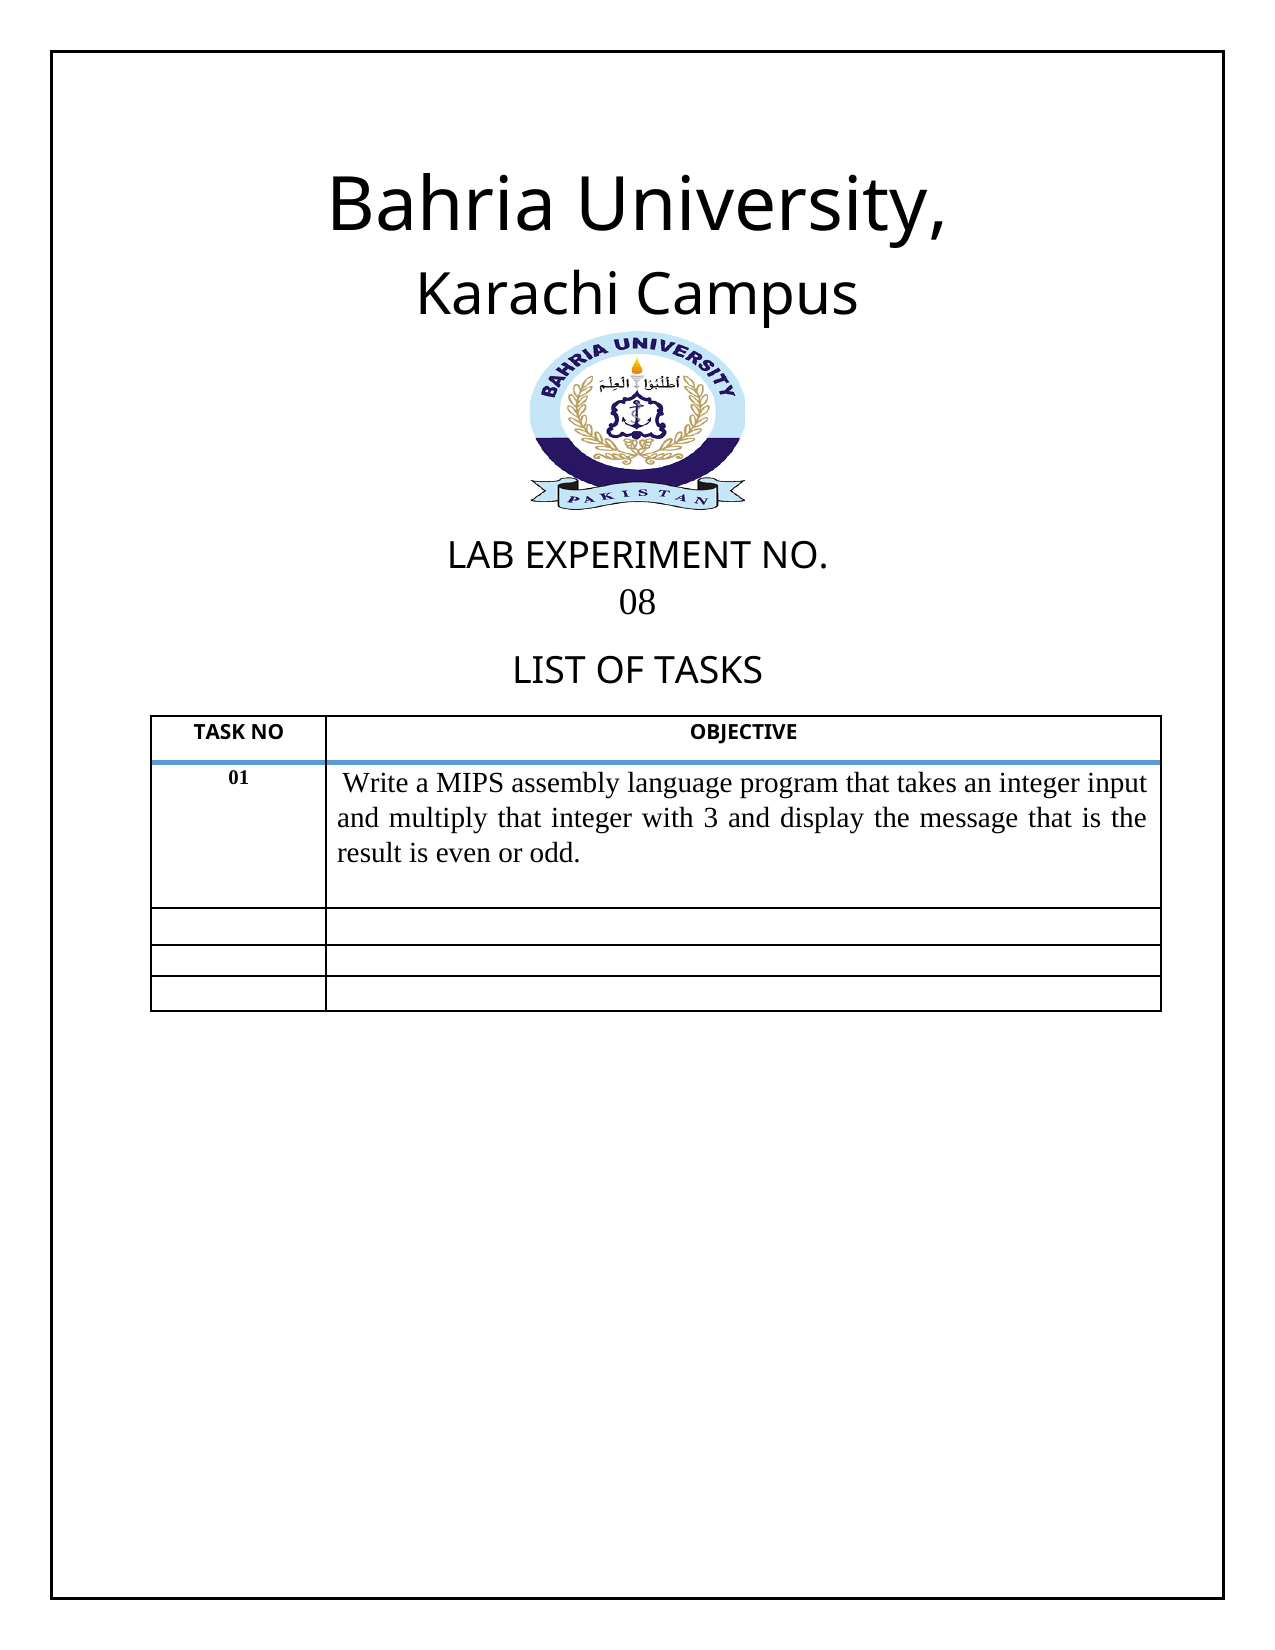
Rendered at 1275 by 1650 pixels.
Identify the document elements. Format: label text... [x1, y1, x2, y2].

table_cell [327, 909, 1160, 944]
text Bahria University, [150, 150, 1125, 252]
table_cell [152, 909, 325, 944]
table_cell [152, 946, 325, 975]
text LAB EXPERIMENT NO. [150, 529, 1125, 580]
table_cell 01 [152, 765, 325, 907]
text LIST OF TASKS [150, 643, 1125, 694]
picture [529, 331, 746, 510]
table_header OBJECTIVE [327, 717, 1160, 760]
table_cell [152, 977, 325, 1010]
text 08 [150, 580, 1125, 623]
text Karachi Campus [150, 252, 1125, 332]
table_header TASK NO [152, 717, 325, 760]
table_cell Write a MIPS assembly language program that takes an integer input and multiply that integer with 3 and display the message that is the result is even or odd. [327, 765, 1160, 907]
table_cell [327, 946, 1160, 975]
table_cell [327, 977, 1160, 1010]
